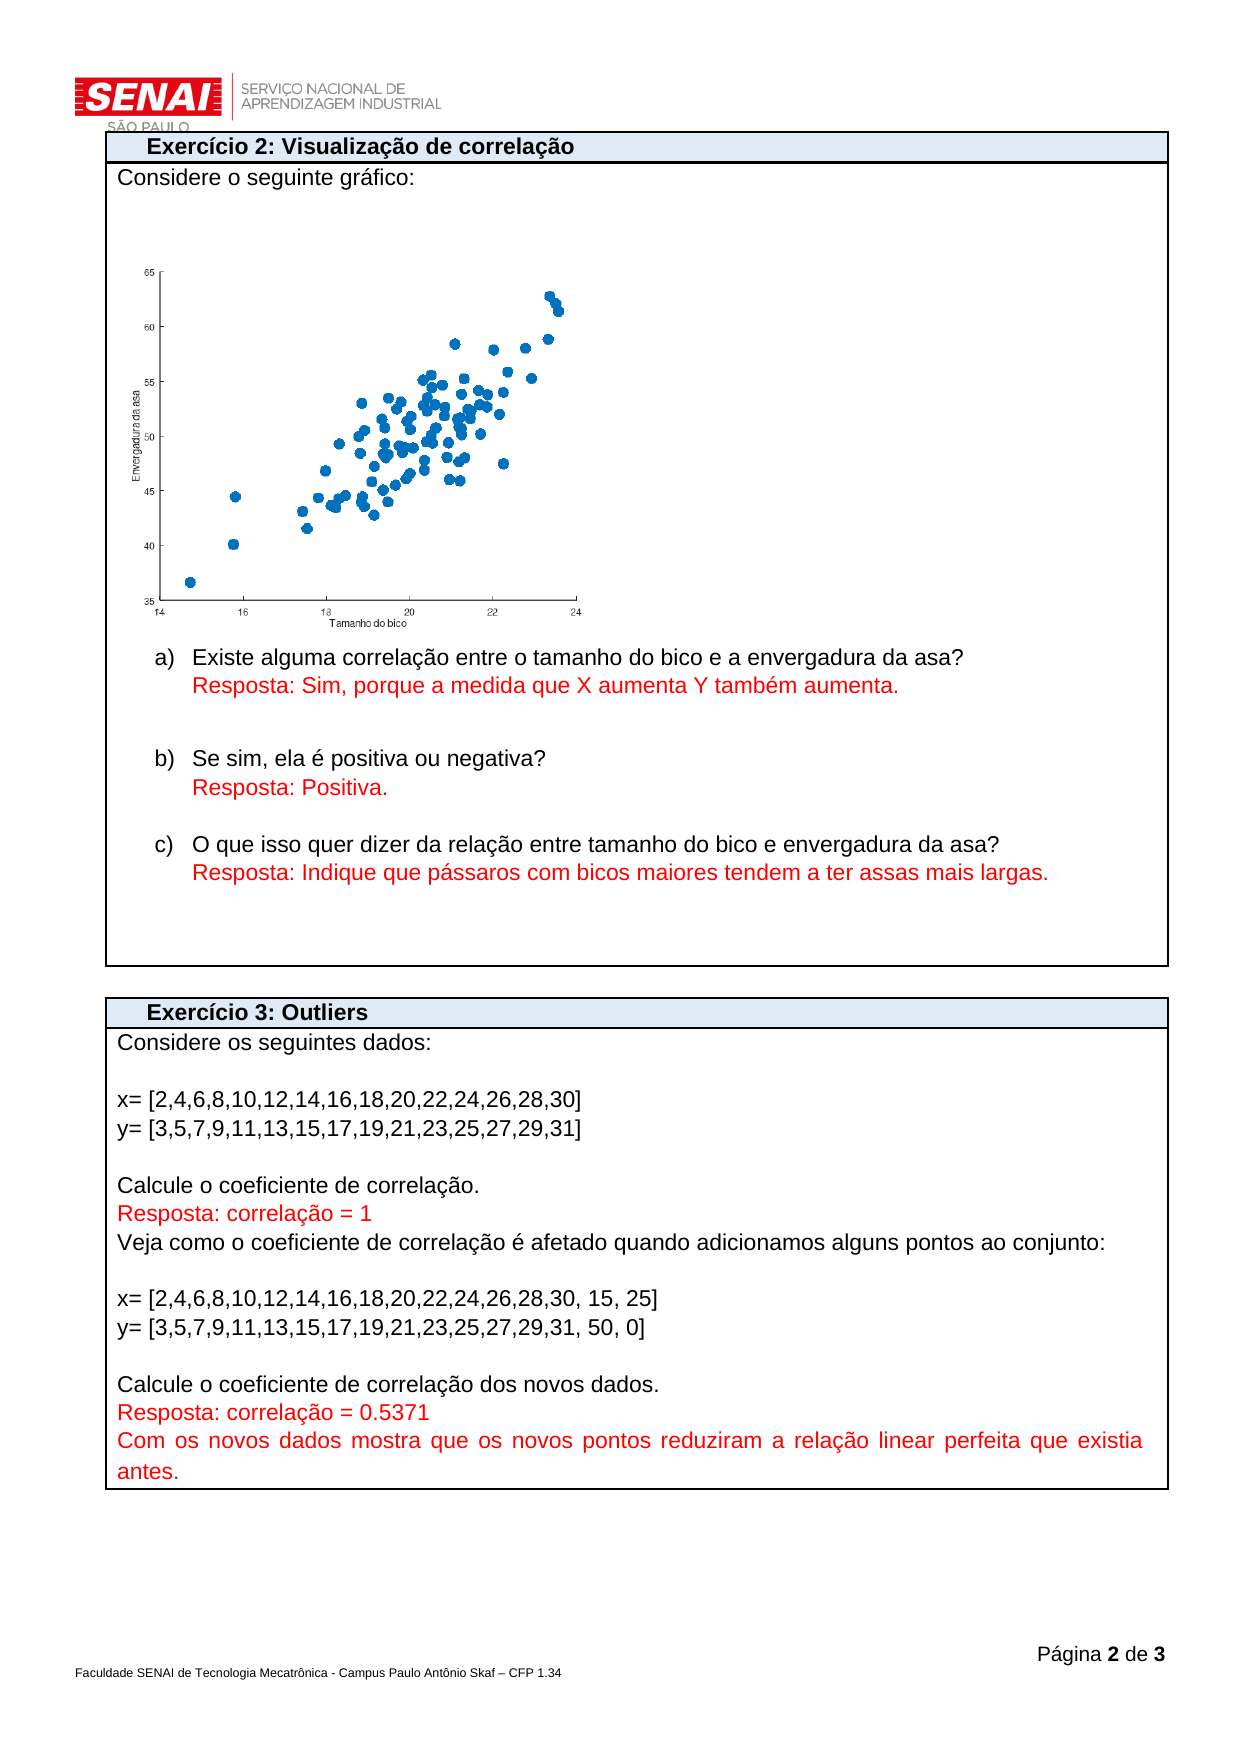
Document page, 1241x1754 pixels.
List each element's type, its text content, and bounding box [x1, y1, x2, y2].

picture [75, 73, 442, 132]
table_header Exercício 2: Visualização de correlação [107, 133, 1167, 161]
picture [116, 248, 611, 642]
table_cell Considere o seguinte gráfico: Existe alguma correlação entre o tamanho do bico e a envergadura da asa? Resposta: Sim, porque a medida que X aumenta Y também aumenta. Se sim, ela é positiva ou negativa? Resposta: Positiva. O que isso quer dizer da relação entre tamanho do bico e envergadura da asa? Resposta: Indique que pássaros com bicos maiores tendem a ter assas mais largas. [107, 164, 1167, 965]
table_cell Considere os seguintes dados: x= [2,4,6,8,10,12,14,16,18,20,22,24,26,28,30] y= [3,5,7,9,11,13,15,17,19,21,23,25,27,29,31] Calcule o coeficiente de correlação. Resposta: correlação = 1 Veja como o coeficiente de correlação é afetado quando adicionamos alguns pontos ao conjunto: x= [2,4,6,8,10,12,14,16,18,20,22,24,26,28,30, 15, 25] y= [3,5,7,9,11,13,15,17,19,21,23,25,27,29,31, 50, 0] Calcule o coeficiente de correlação dos novos dados. Resposta: correlação = 0.5371 Com os novos dados mostra que os novos pontos reduziram a relação linear perfeita que existia antes. [107, 1029, 1167, 1488]
table_header Exercício 3: Outliers [107, 999, 1167, 1027]
